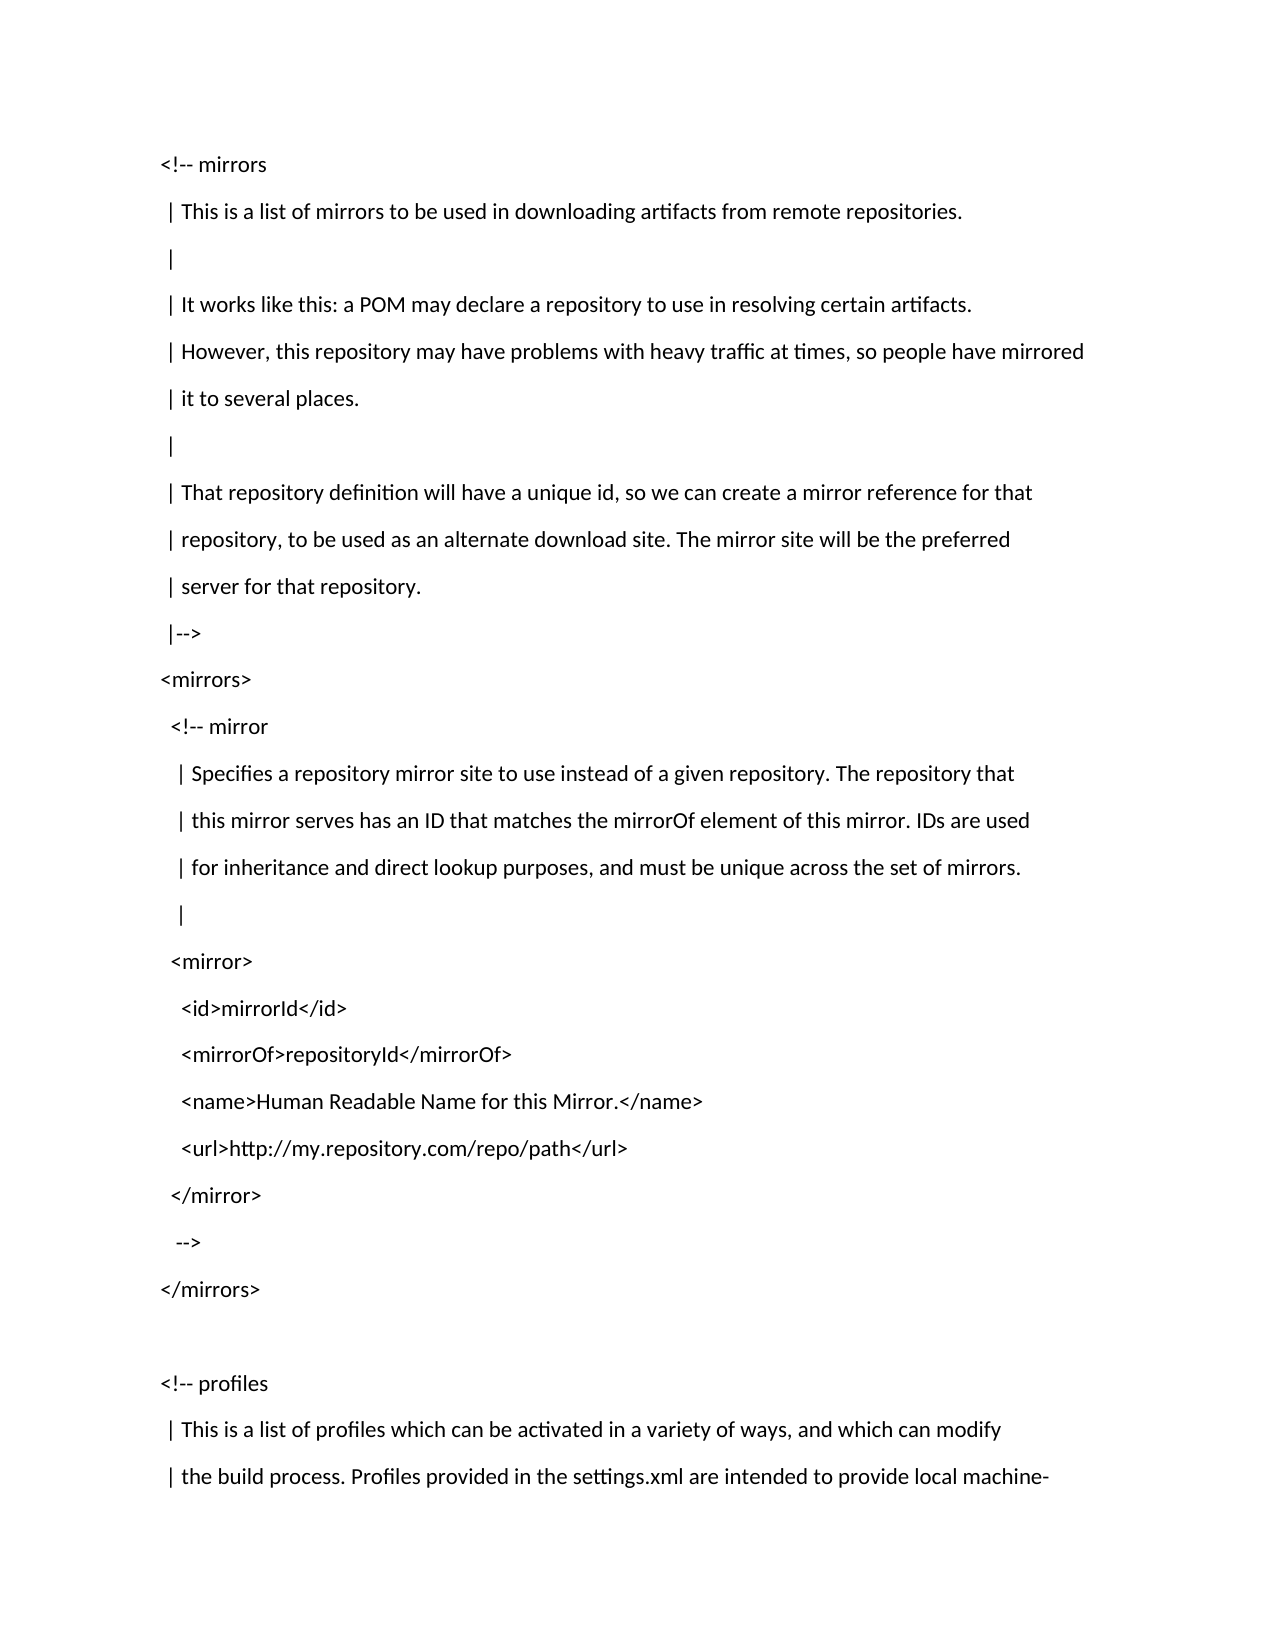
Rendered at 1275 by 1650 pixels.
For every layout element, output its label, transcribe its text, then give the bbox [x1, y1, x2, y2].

text <mirrors> [150, 666, 1125, 694]
text <!-- mirror [150, 712, 1125, 741]
text <id>mirrorId</id> [150, 994, 1125, 1022]
text | this mirror serves has an ID that matches the mirrorOf element of this mirror. IDs are used [150, 806, 1125, 834]
text <mirrorOf>repositoryId</mirrorOf> [150, 1041, 1125, 1069]
text | [150, 431, 1125, 459]
text | [150, 244, 1125, 272]
text | it to several places. [150, 384, 1125, 412]
text <name>Human Readable Name for this Mirror.</name> [150, 1087, 1125, 1116]
text | It works like this: a POM may declare a repository to use in resolving certain artifacts. [150, 291, 1125, 319]
text </mirrors> [150, 1275, 1125, 1303]
text | This is a list of mirrors to be used in downloading artifacts from remote repositories. [150, 197, 1125, 225]
text | However, this repository may have problems with heavy traffic at times, so people have mirrored [150, 337, 1125, 366]
text --> [150, 1228, 1125, 1256]
text | [150, 900, 1125, 928]
text | the build process. Profiles provided in the settings.xml are intended to provide local machine- [150, 1462, 1125, 1491]
text | server for that repository. [150, 572, 1125, 600]
text <!-- profiles [150, 1369, 1125, 1397]
text | That repository definition will have a unique id, so we can create a mirror reference for that [150, 478, 1125, 506]
text | for inheritance and direct lookup purposes, and must be unique across the set of mirrors. [150, 853, 1125, 881]
text <url>http://my.repository.com/repo/path</url> [150, 1134, 1125, 1162]
text | repository, to be used as an alternate download site. The mirror site will be the preferred [150, 525, 1125, 553]
text | This is a list of profiles which can be activated in a variety of ways, and which can modify [150, 1416, 1125, 1444]
text <!-- mirrors [150, 150, 1125, 178]
text |--> [150, 619, 1125, 647]
text | Specifies a repository mirror site to use instead of a given repository. The repository that [150, 759, 1125, 787]
text <mirror> [150, 947, 1125, 975]
text </mirror> [150, 1181, 1125, 1209]
